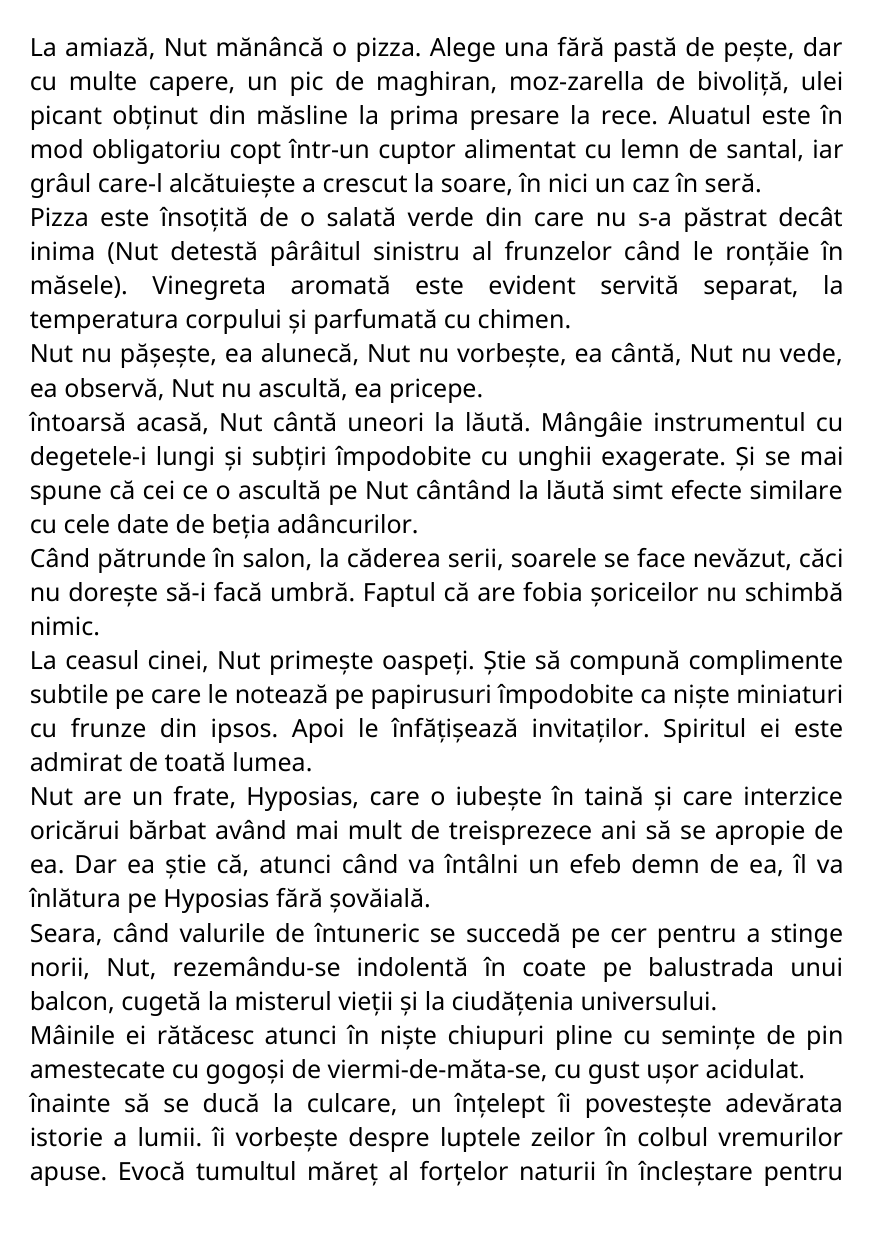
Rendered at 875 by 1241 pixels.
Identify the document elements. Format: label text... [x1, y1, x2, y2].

text La ceasul cinei, Nut primeşte oaspeţi. Ştie să compună complimente subtile pe care le notează pe papirusuri împodobite ca nişte miniaturi cu frunze din ipsos. Apoi le înfăţişează invitaţilor. Spiritul ei este admirat de toată lumea. [29, 643, 844, 779]
text Când pătrunde în salon, la căderea serii, soarele se face nevăzut, căci nu doreşte să-i facă umbră. Faptul că are fobia şoriceilor nu schimbă nimic. [29, 541, 844, 643]
text La amiază, Nut mănâncă o pizza. Alege una fără pastă de peşte, dar cu multe capere, un pic de maghiran, moz-zarella de bivoliţă, ulei picant obţinut din măsline la prima presare la rece. Aluatul este în mod obligatoriu copt într-un cuptor alimentat cu lemn de santal, iar grâul care-l alcătuieşte a crescut la soare, în nici un caz în seră. [29, 29, 844, 200]
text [29, 1086, 844, 1188]
text întoarsă acasă, Nut cântă uneori la lăută. Mângâie instrumentul cu degetele-i lungi şi subţiri împodobite cu unghii exagerate. Şi se mai spune că cei ce o ascultă pe Nut cântând la lăută simt efecte similare cu cele date de beţia adâncurilor. [29, 404, 844, 541]
text Nut nu păşeşte, ea alunecă, Nut nu vorbeşte, ea cântă, Nut nu vede, ea observă, Nut nu ascultă, ea pricepe. [29, 336, 844, 404]
text Seara, când valurile de întuneric se succedă pe cer pentru a stinge norii, Nut, rezemându-se indolentă în coate pe balustrada unui balcon, cugetă la misterul vieţii şi la ciudăţenia universului. [29, 915, 844, 1017]
text Pizza este însoţită de o salată verde din care nu s-a păstrat decât inima (Nut detestă pârâitul sinistru al frunzelor când le ronţăie în măsele). Vinegreta aromată este evident servită separat, la temperatura corpului şi parfumată cu chimen. [29, 200, 844, 336]
text Mâinile ei rătăcesc atunci în nişte chiupuri pline cu seminţe de pin amestecate cu gogoşi de viermi-de-măta-se, cu gust uşor acidulat. [29, 1017, 844, 1086]
text Nut are un frate, Hyposias, care o iubeşte în taină şi care interzice oricărui bărbat având mai mult de treisprezece ani să se apropie de ea. Dar ea ştie că, atunci când va întâlni un efeb demn de ea, îl va înlătura pe Hyposias fără şovăială. [29, 779, 844, 915]
